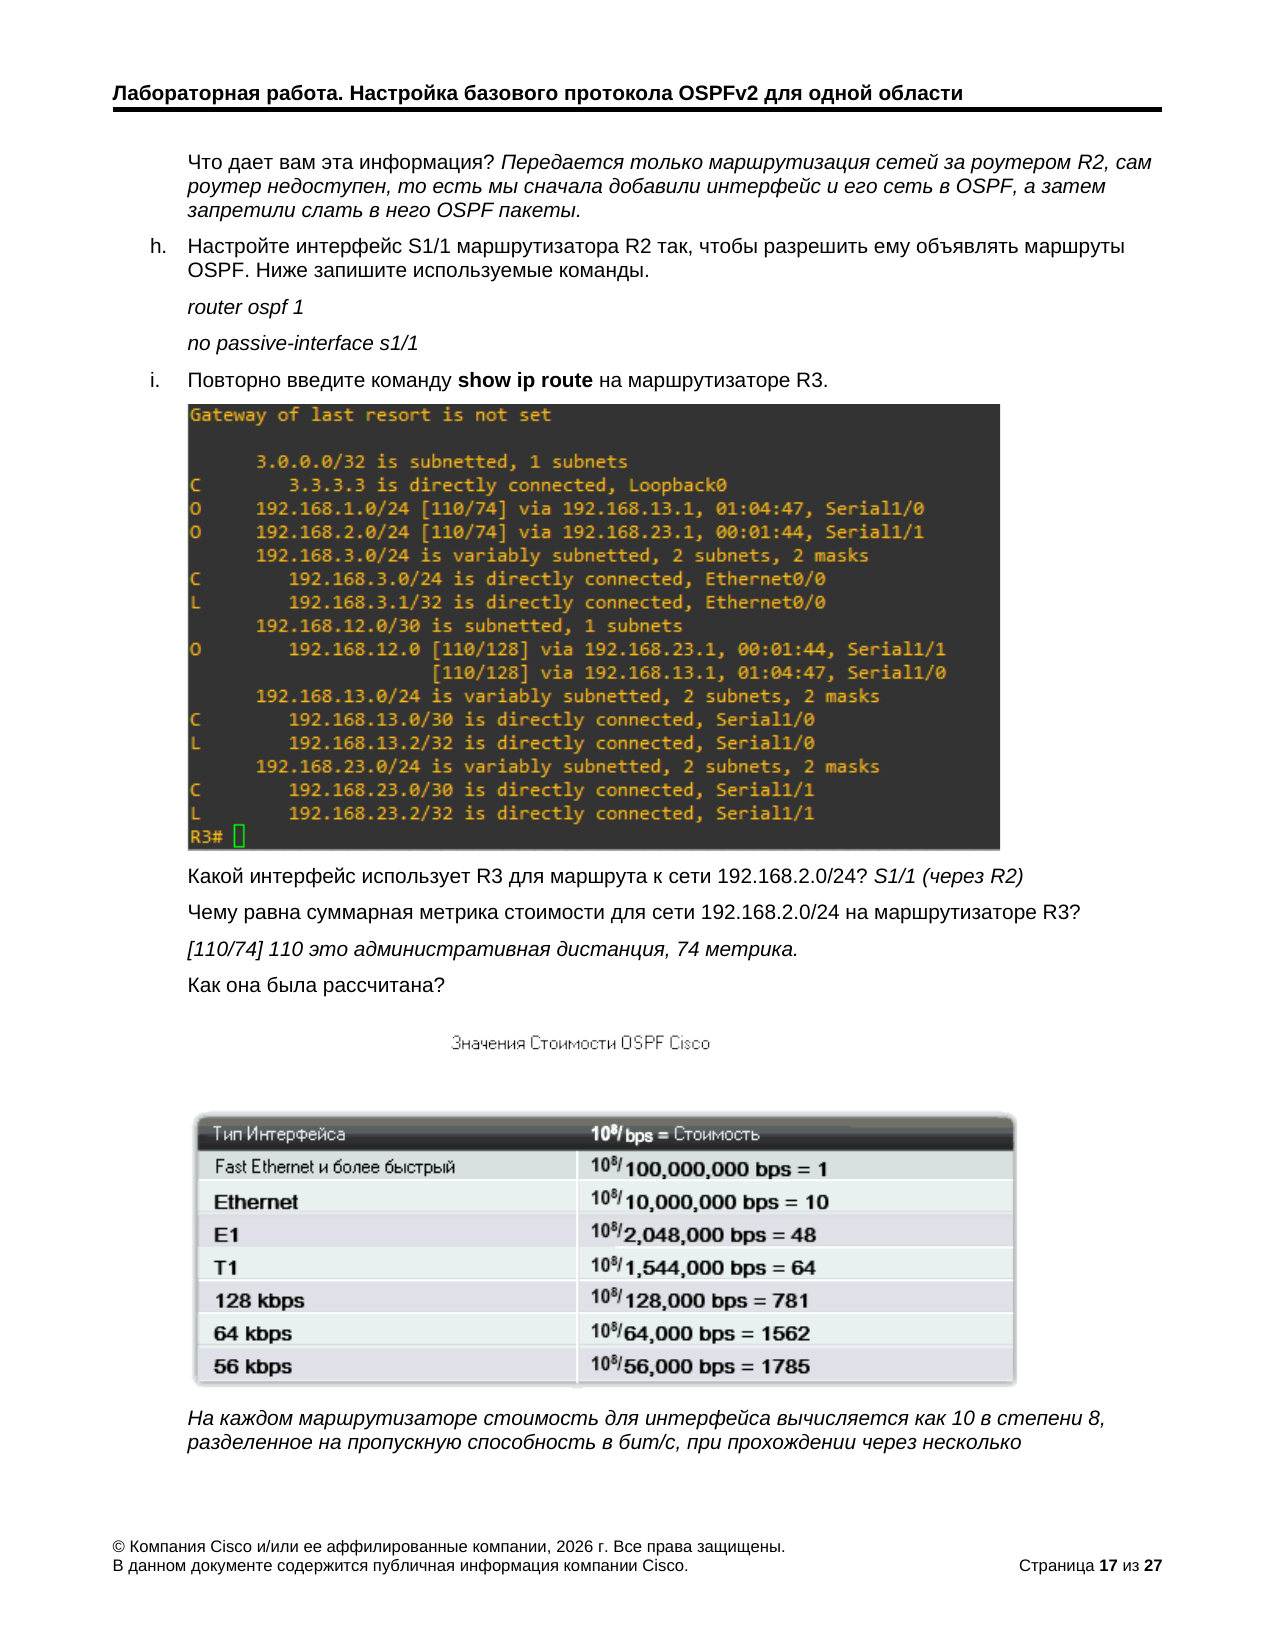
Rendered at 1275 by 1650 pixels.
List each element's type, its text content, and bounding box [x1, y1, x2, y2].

text Какой интерфейс использует R3 для маршрута к сети 192.168.2.0/24? S1/1 (через R2) [187, 863, 1162, 887]
text Повторно введите команду show ip route на маршрутизаторе R3. [150, 368, 1162, 392]
text [110/74] 110 это административная дистанция, 74 метрика. [187, 936, 1162, 960]
text no passive-interface s1/1 [187, 331, 1162, 355]
text Настройте интерфейс S1/1 маршрутизатора R2 так, чтобы разрешить ему объявлять маршруты OSPF. Ниже запишите используемые команды. [150, 234, 1162, 282]
text Что дает вам эта информация? Передается только маршрутизация сетей за роутером R2, сам роутер недоступен, то есть мы сначала добавили интерфейс и его сеть в OSPF, а затем запретили слать в него OSPF пакеты. [187, 150, 1162, 222]
text Как она была рассчитана? [187, 973, 1162, 997]
picture [187, 404, 1001, 851]
picture [187, 1009, 1018, 1394]
list router ospf 1 [187, 295, 1162, 319]
text Чему равна суммарная метрика стоимости для сети 192.168.2.0/24 на маршрутизаторе R3? [187, 900, 1162, 924]
